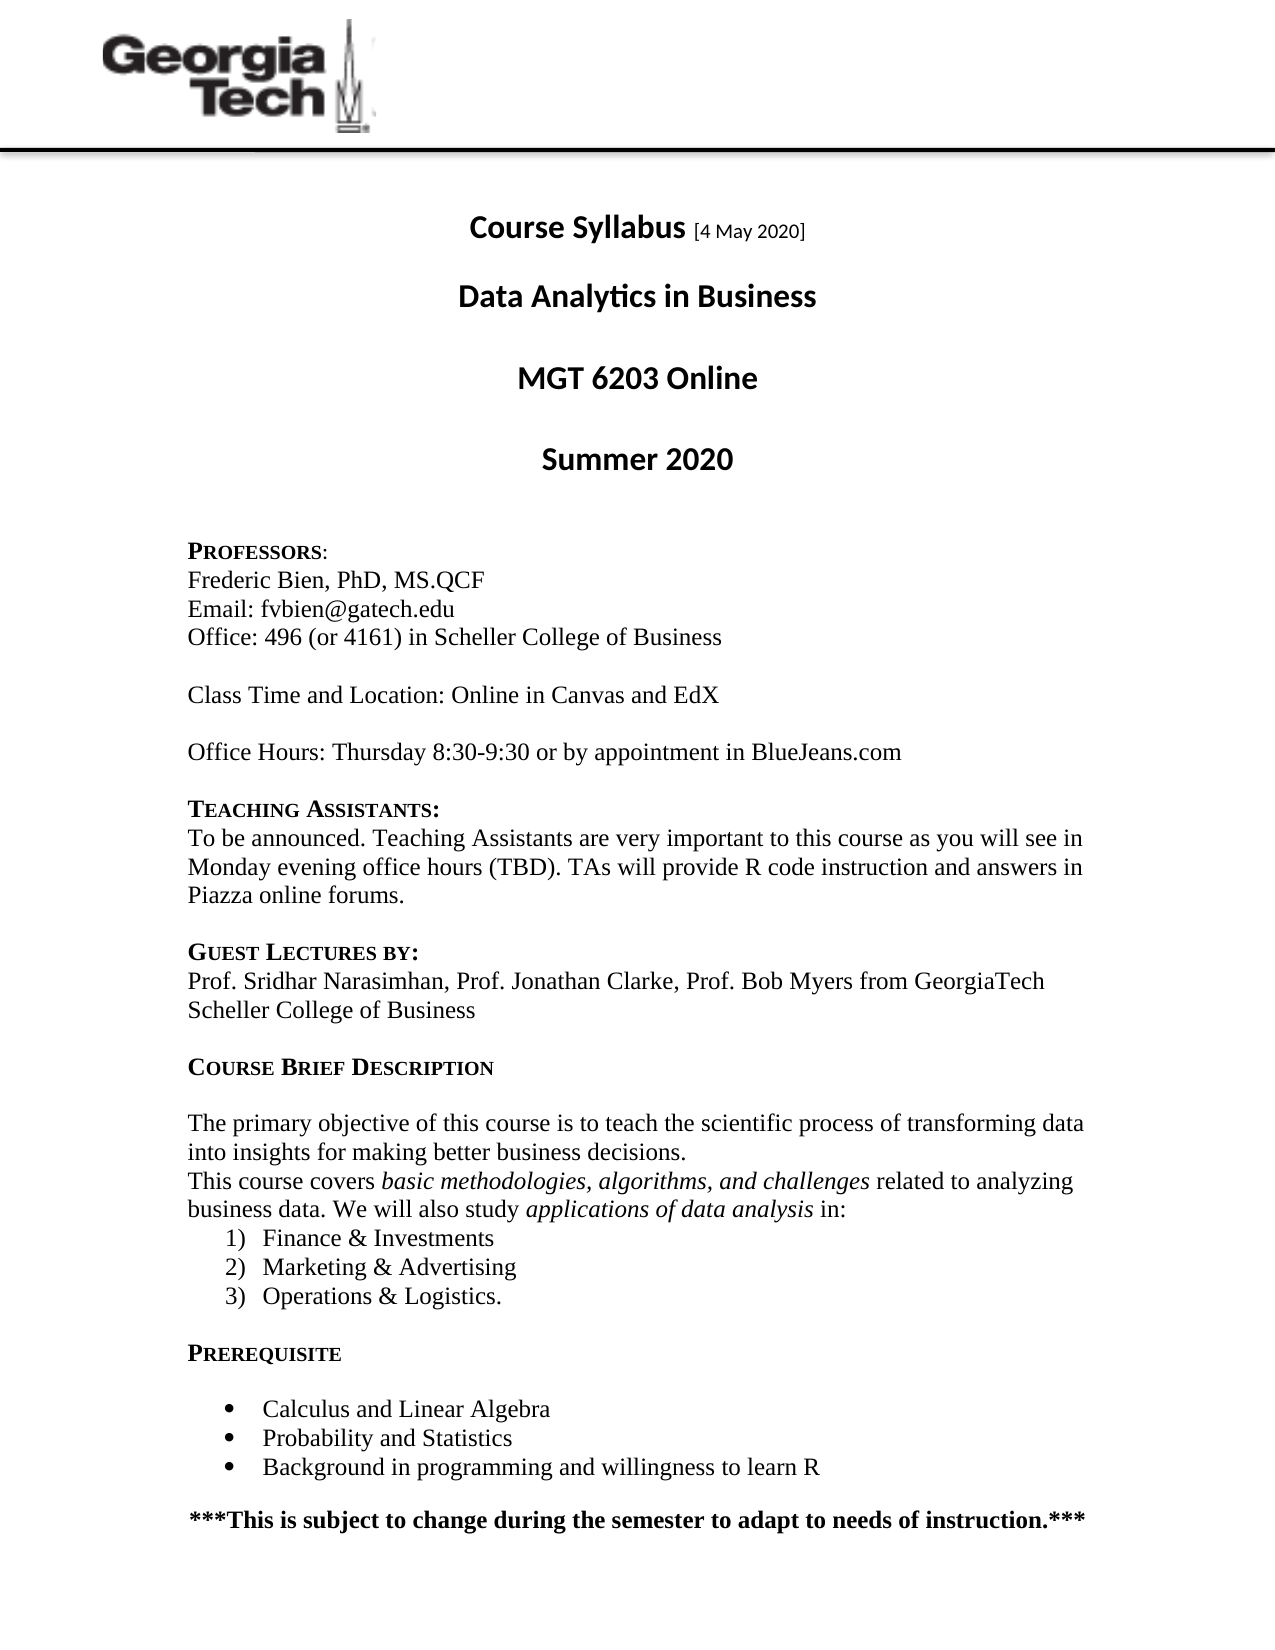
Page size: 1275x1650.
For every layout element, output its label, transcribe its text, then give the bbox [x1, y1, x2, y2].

text Teaching Assistants: [187, 794, 1087, 823]
text Professors: [187, 536, 1087, 565]
list Calculus and Linear Algebra [225, 1394, 1087, 1423]
text MGT 6203 Online [187, 357, 1087, 398]
text Frederic Bien, PhD, MS.QCF [187, 565, 1087, 594]
text Prerequisite [187, 1338, 1087, 1366]
text Office: 496 (or 4161) in Scheller College of Business [187, 622, 1087, 651]
list Marketing & Advertising [225, 1252, 1087, 1281]
text Class Time and Location: Online in Canvas and EdX [187, 680, 1087, 709]
list Background in programming and willingness to learn R [225, 1452, 1087, 1481]
text Office Hours: Thursday 8:30-9:30 or by appointment in BlueJeans.com [187, 737, 1087, 766]
text Course Syllabus [4 May 2020] [187, 206, 1087, 276]
picture [102, 19, 377, 133]
text Email: fvbien@gatech.edu [187, 594, 1087, 622]
text Guest Lectures by: [187, 937, 1087, 966]
text Data Analytics in Business [187, 276, 1087, 316]
text Prof. Sridhar Narasimhan, Prof. Jonathan Clarke, Prof. Bob Myers from GeorgiaTech Scheller College of Business [187, 966, 1087, 1023]
text Summer 2020 [187, 438, 1087, 508]
text The primary objective of this course is to teach the scientific process of transforming data into insights for making better business decisions. [187, 1080, 1087, 1166]
text Course Brief Description [187, 1052, 1087, 1080]
list Probability and Statistics [225, 1423, 1087, 1452]
text To be announced. Teaching Assistants are very important to this course as you will see in Monday evening office hours (TBD). TAs will provide R code instruction and answers in Piazza online forums. [187, 823, 1087, 909]
list Finance & Investments [225, 1223, 1087, 1252]
list Operations & Logistics. [225, 1281, 1087, 1309]
text This course covers basic methodologies, algorithms, and challenges related to analyzing business data. We will also study applications of data analysis in: [187, 1166, 1087, 1223]
